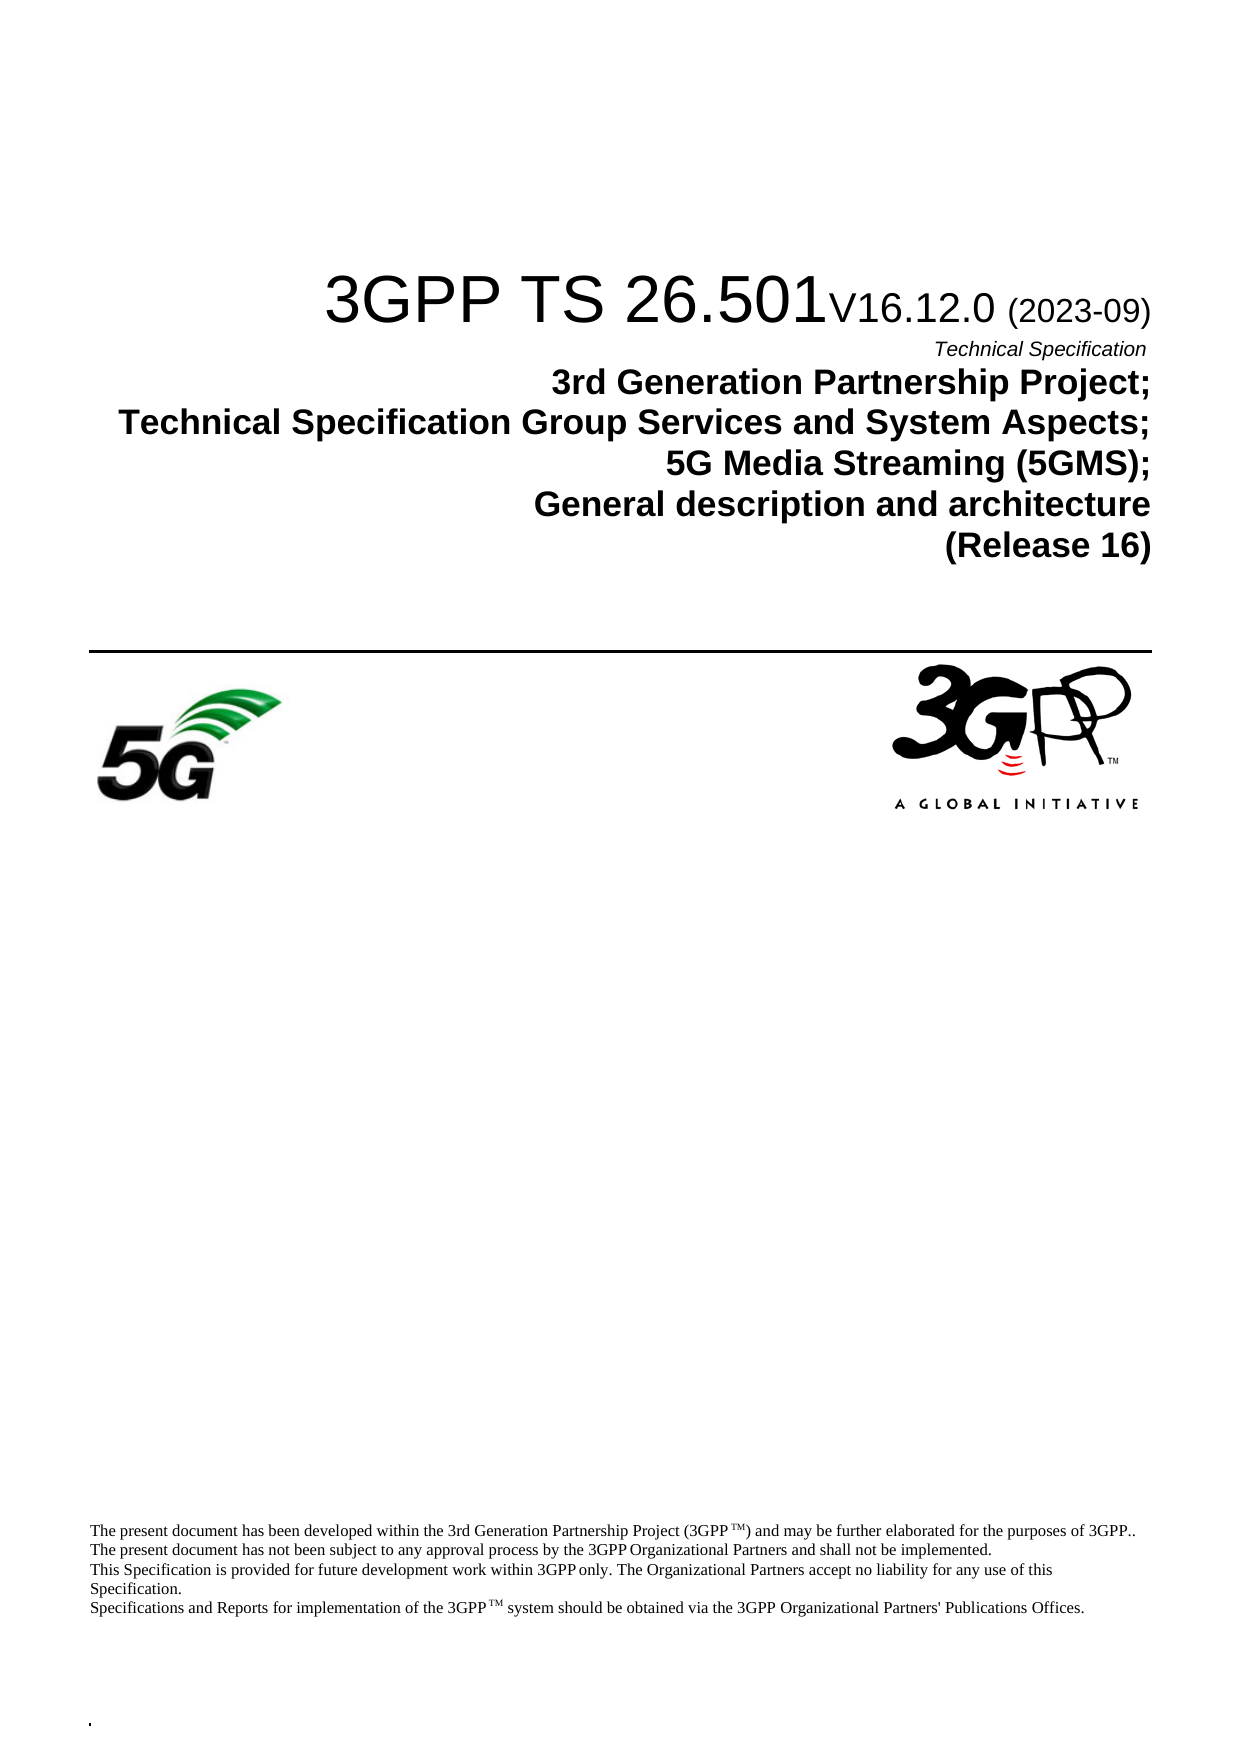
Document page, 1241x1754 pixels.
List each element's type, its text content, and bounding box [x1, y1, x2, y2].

text The present document has been developed within the 3rd Generation Partnership Project (3GPP TM) and may be further elaborated for the purposes of 3GPP.. The present document has not been subject to any approval process by the 3GPP Organizational Partners and shall not be implemented. This Specification is provided for future development work within 3GPP only. The Organizational Partners accept no liability for any use of this Specification. Specifications and Reports for implementation of the 3GPP TM system should be obtained via the 3GPP Organizational Partners' Publications Offices. [90, 1521, 1136, 1617]
text 3rd Generation Partnership Project; [89, 361, 1152, 402]
picture [88, 675, 289, 814]
text General description and architecture [89, 483, 1152, 524]
text Technical Specification [89, 337, 1149, 361]
text Technical Specification Group Services and System Aspects; [89, 402, 1152, 442]
picture [884, 657, 1152, 814]
text 5G Media Streaming (5GMS); [89, 442, 1152, 483]
text (Release 16) [89, 524, 1152, 564]
text 3GPP TS 26.501V16.12.0 (2023-09) [89, 260, 1152, 337]
